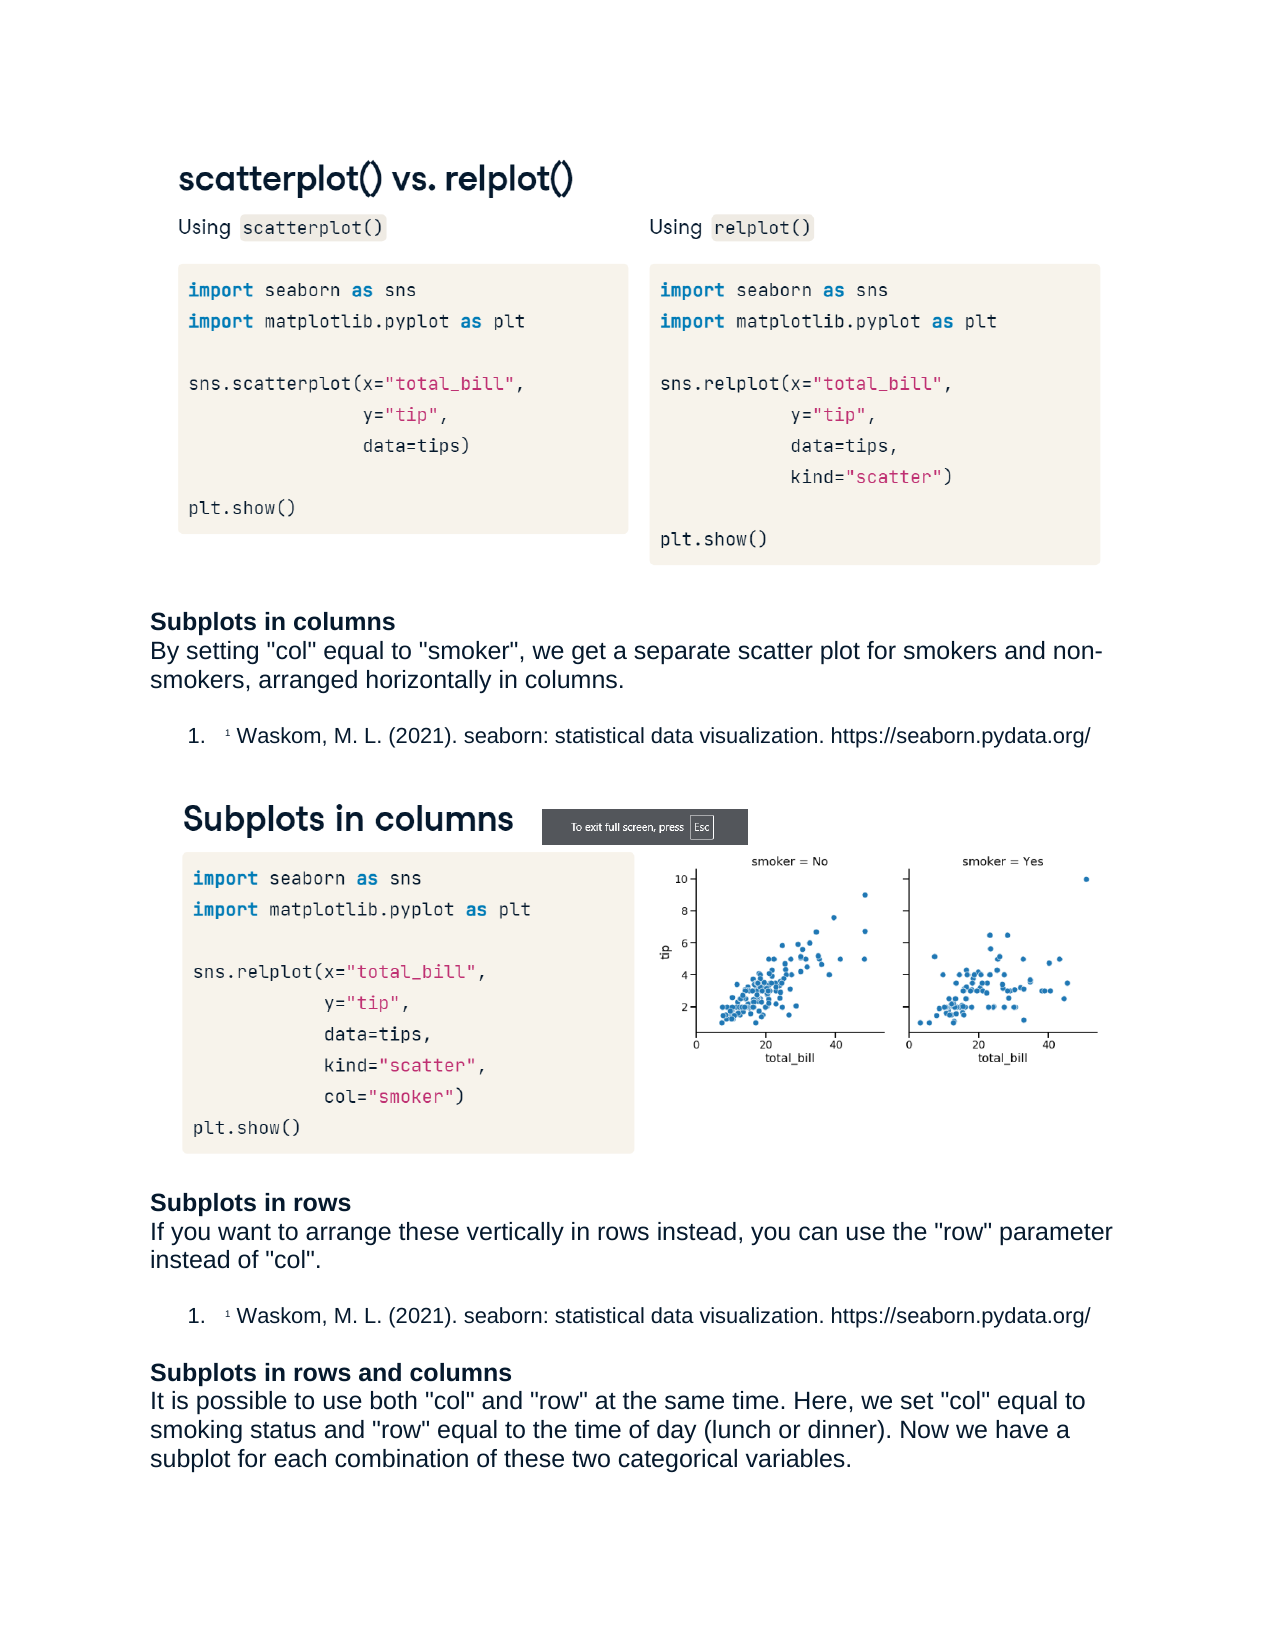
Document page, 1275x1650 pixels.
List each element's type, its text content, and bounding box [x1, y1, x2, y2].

text By setting "col" equal to "smoker", we get a separate scatter plot for smokers and non-smokers, arranged horizontally in columns. [150, 636, 1125, 693]
picture [150, 150, 1125, 608]
text It is possible to use both "col" and "row" at the same time. Here, we set "col" equal to smoking status and "row" equal to the time of day (lunch or dinner). Now we have a subplot for each combination of these two categorical variables. [150, 1386, 1125, 1473]
list 1 Waskom, M. L. (2021). seaborn: statistical data visualization. https://seaborn.pydata.org/ [187, 723, 1125, 748]
text If you want to arrange these vertically in rows instead, you can use the "row" parameter instead of "col". [150, 1217, 1125, 1274]
text Subplots in columns [150, 608, 1125, 636]
list 1 Waskom, M. L. (2021). seaborn: statistical data visualization. https://seaborn.pydata.org/ [187, 1303, 1125, 1328]
picture [150, 777, 1125, 1188]
text Subplots in rows [150, 1188, 1125, 1217]
text Subplots in rows and columns [150, 1358, 1125, 1386]
